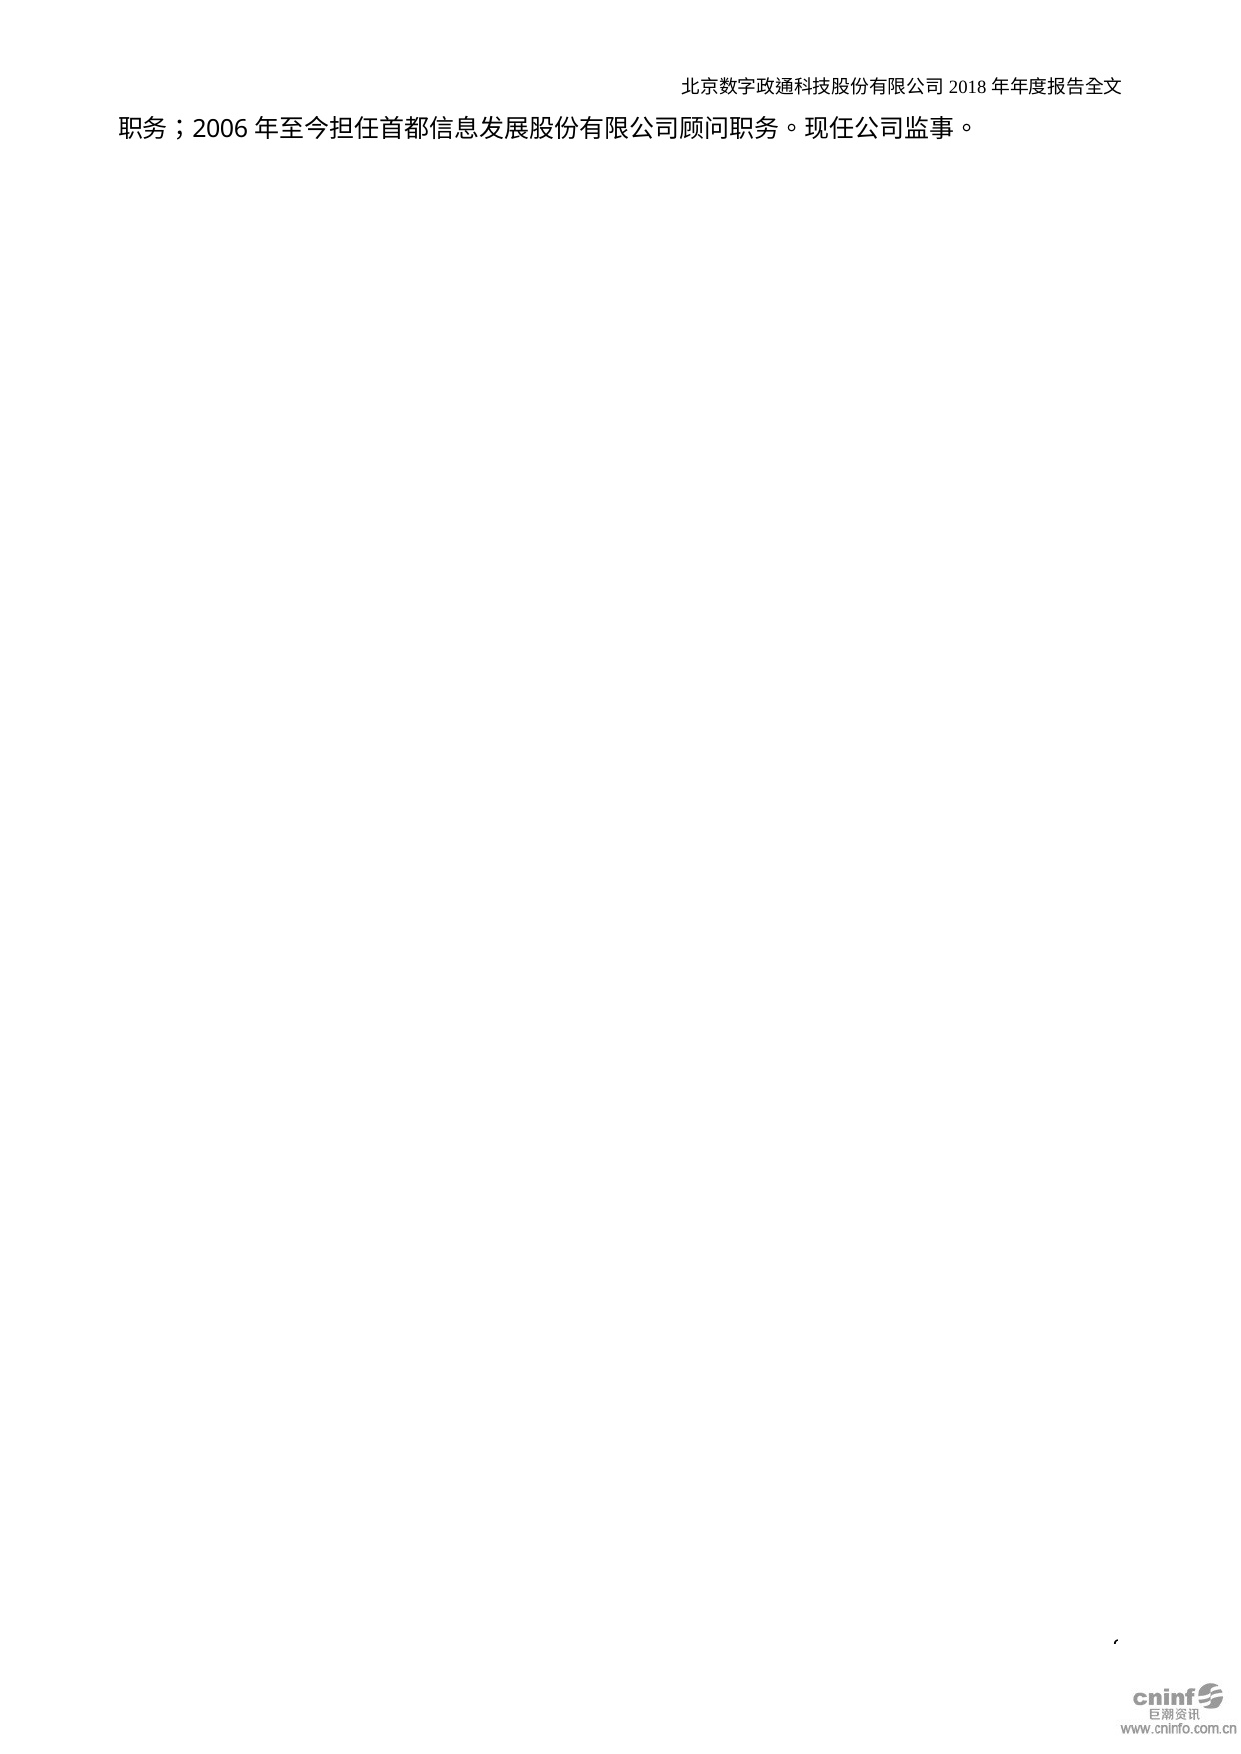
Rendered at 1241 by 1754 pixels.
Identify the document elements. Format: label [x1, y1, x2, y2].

text [118, 110, 1122, 144]
picture [1115, 1680, 1240, 1737]
